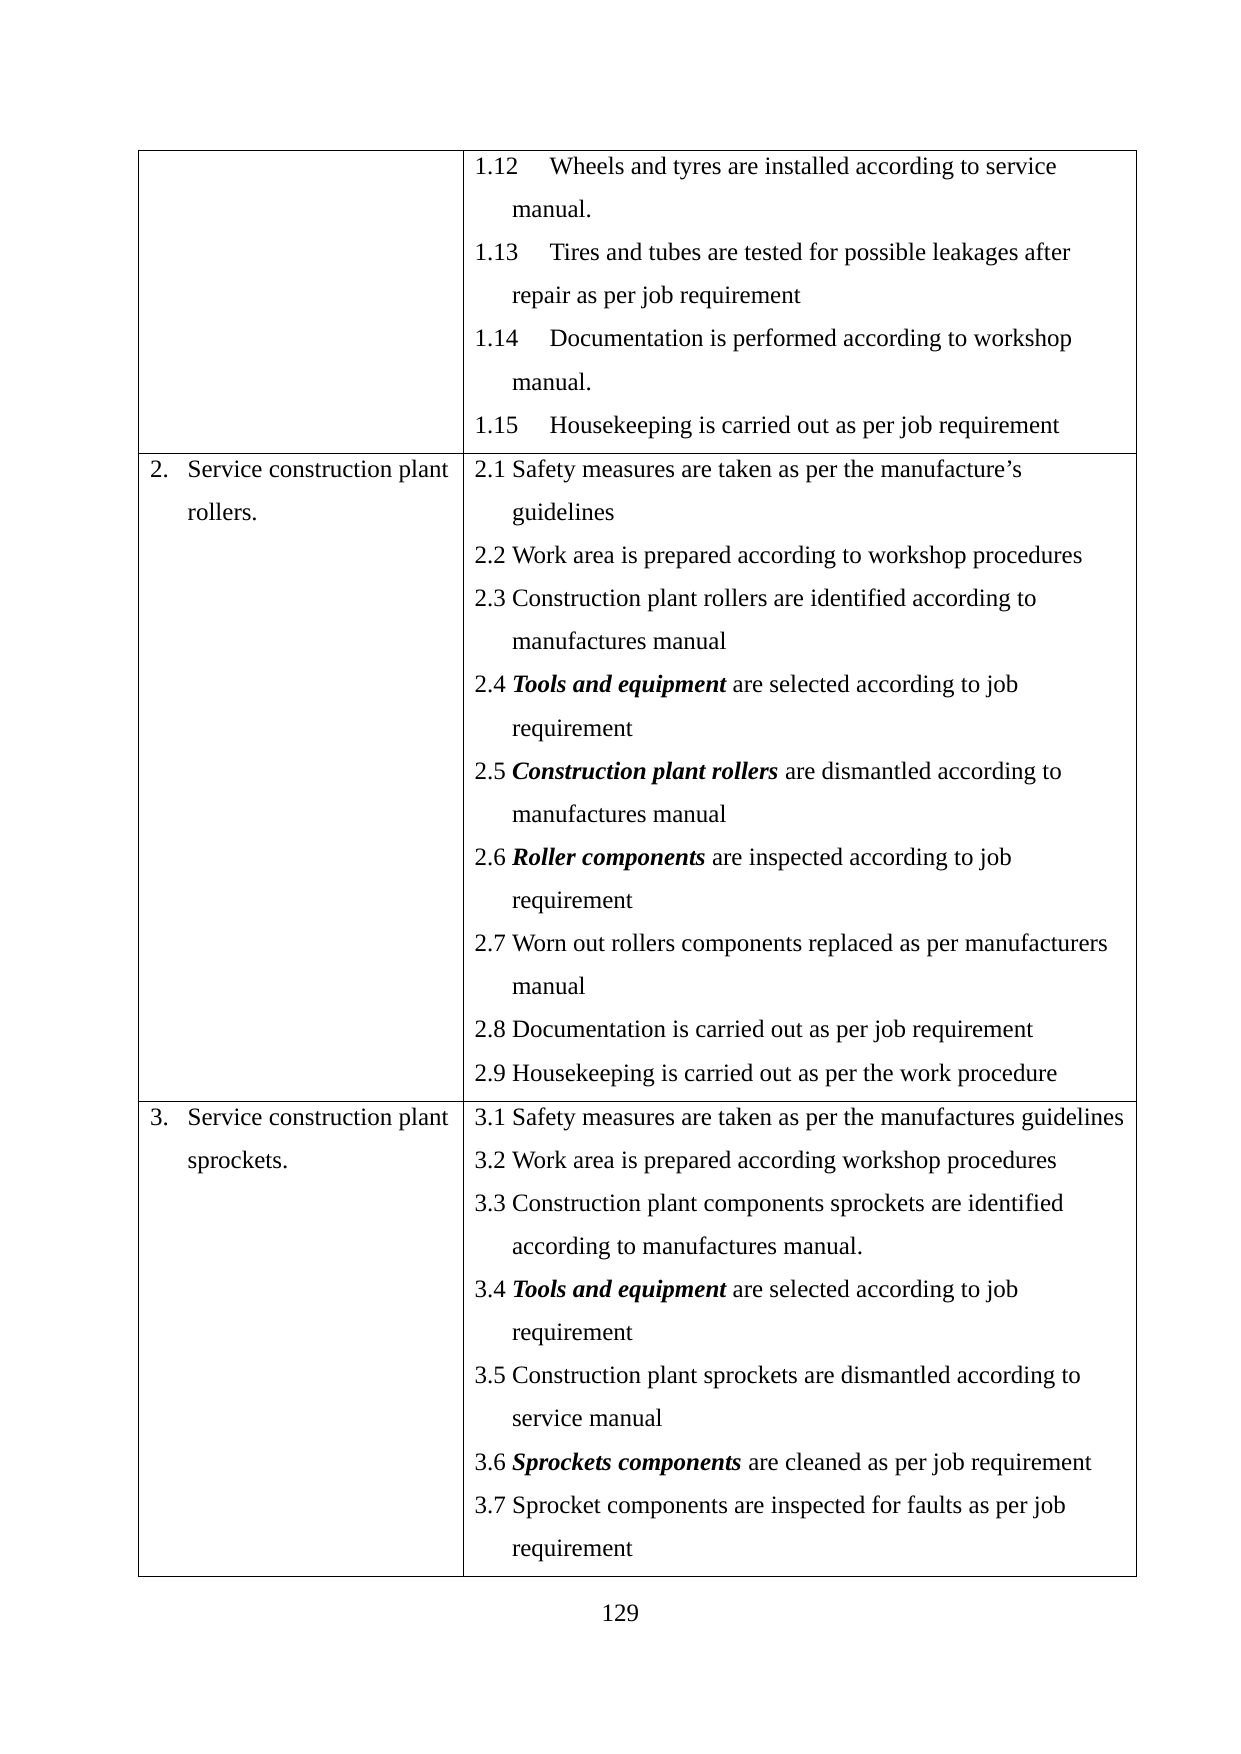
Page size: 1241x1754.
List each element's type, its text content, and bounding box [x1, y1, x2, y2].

table_cell Safety measures are taken as per the manufacture’s guidelines Work area is prepared according to workshop procedures Construction plant rollers are identified according to manufactures manual Tools and equipment are selected according to job requirement Construction plant rollers are dismantled according to manufactures manual Roller components are inspected according to job requirement Worn out rollers components replaced as per manufacturers manual Documentation is carried out as per job requirement Housekeeping is carried out as per the work procedure [464, 454, 1136, 1101]
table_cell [464, 1102, 1136, 1576]
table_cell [464, 151, 1136, 453]
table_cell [139, 151, 463, 453]
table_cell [139, 1102, 463, 1576]
table_cell Service construction plant rollers. [139, 454, 463, 1101]
